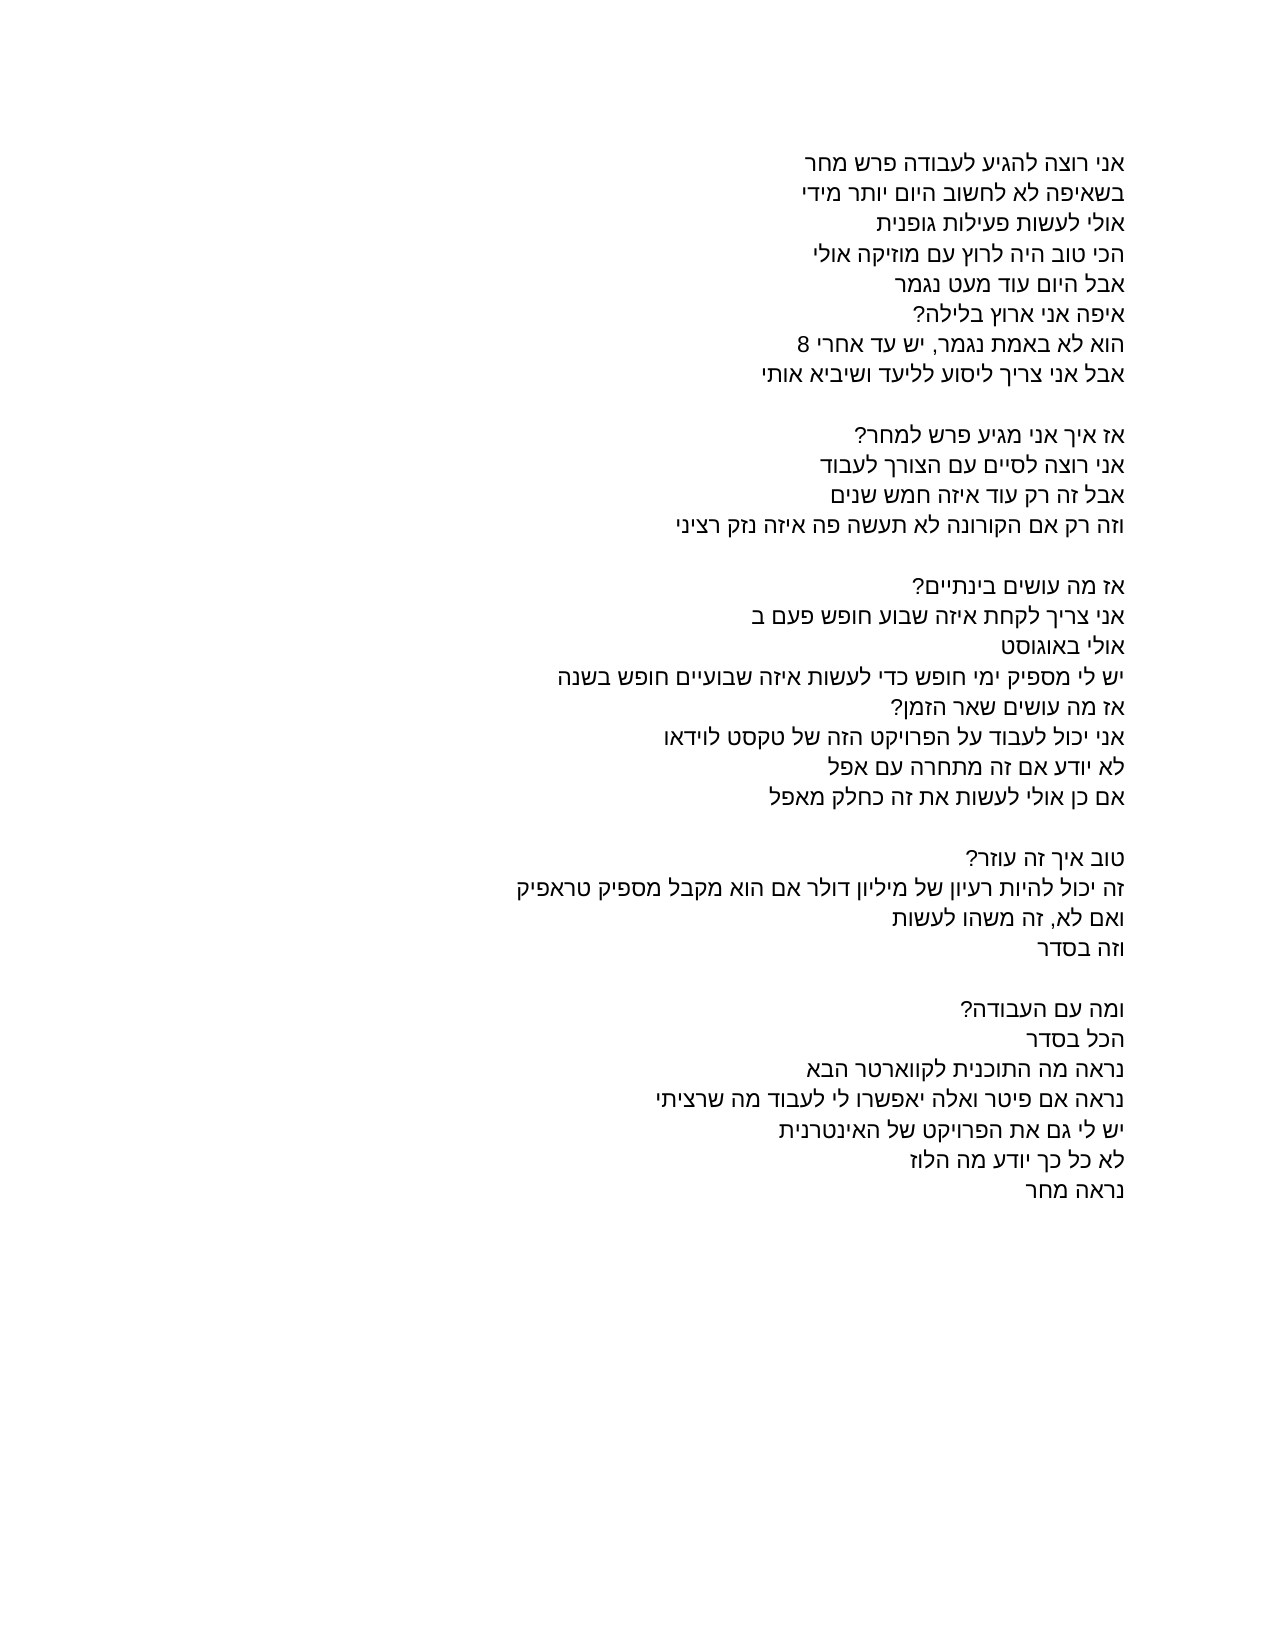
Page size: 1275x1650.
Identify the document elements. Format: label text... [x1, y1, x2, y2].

text ומה עם העבודה? [150, 996, 1125, 1022]
text הכל בסדר [150, 1026, 1125, 1052]
text וזה בסדר [150, 935, 1125, 962]
text אני רוצה לסיים עם הצורך לעבוד [150, 452, 1125, 478]
text לא כל כך יודע מה הלוז [150, 1147, 1125, 1173]
text לא יודע אם זה מתחרה עם אפל [150, 754, 1125, 781]
text טוב איך זה עוזר? [150, 845, 1125, 871]
text יש לי גם את הפרויקט של האינטרנית [150, 1117, 1125, 1143]
text אז מה עושים שאר הזמן? [150, 694, 1125, 720]
text נראה מה התוכנית לקווארטר הבא [150, 1056, 1125, 1083]
text וזה רק אם הקורונה לא תעשה פה איזה נזק רציני [150, 512, 1125, 539]
text יש לי מספיק ימי חופש כדי לעשות איזה שבועיים חופש בשנה [150, 663, 1125, 690]
text הוא לא באמת נגמר, יש עד אחרי 8 [150, 331, 1125, 358]
text אז מה עושים בינתיים? [150, 573, 1125, 599]
text ואם לא, זה משהו לעשות [150, 905, 1125, 932]
text אולי לעשות פעילות גופנית [150, 210, 1125, 237]
text אני יכול לעבוד על הפרויקט הזה של טקסט לוידאו [150, 724, 1125, 750]
text אני רוצה להגיע לעבודה פרש מחר [150, 150, 1125, 176]
text הכי טוב היה לרוץ עם מוזיקה אולי [150, 241, 1125, 267]
text נראה מחר [150, 1177, 1125, 1203]
text אולי באוגוסט [150, 633, 1125, 660]
text אבל זה רק עוד איזה חמש שנים [150, 482, 1125, 509]
text אבל היום עוד מעט נגמר [150, 271, 1125, 297]
text נראה אם פיטר ואלה יאפשרו לי לעבוד מה שרציתי [150, 1086, 1125, 1113]
text אבל אני צריך ליסוע לליעד ושיביא אותי [150, 361, 1125, 388]
text אם כן אולי לעשות את זה כחלק מאפל [150, 784, 1125, 811]
text בשאיפה לא לחשוב היום יותר מידי [150, 180, 1125, 207]
text אני צריך לקחת איזה שבוע חופש פעם ב [150, 603, 1125, 629]
text איפה אני ארוץ בלילה? [150, 301, 1125, 327]
text אז איך אני מגיע פרש למחר? [150, 422, 1125, 448]
text זה יכול להיות רעיון של מיליון דולר אם הוא מקבל מספיק טראפיק [150, 875, 1125, 901]
